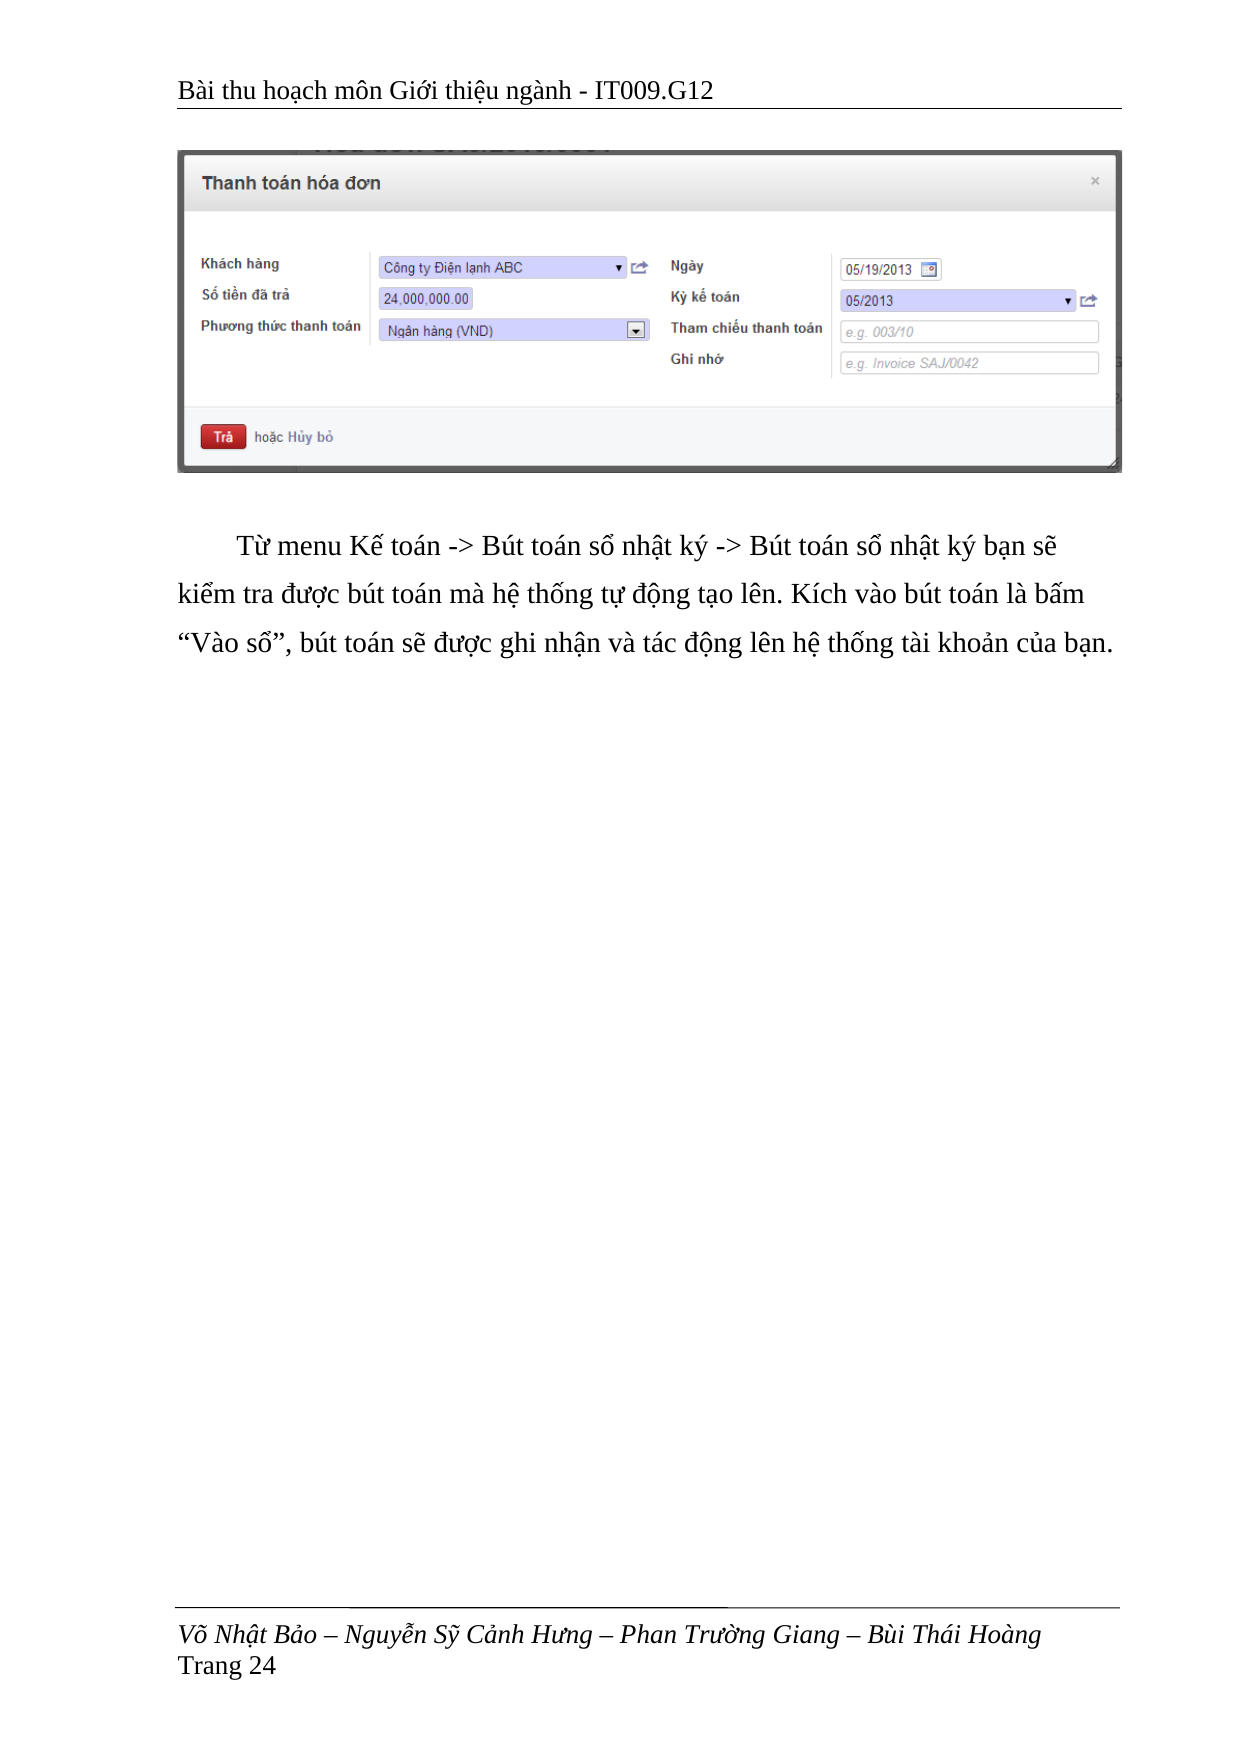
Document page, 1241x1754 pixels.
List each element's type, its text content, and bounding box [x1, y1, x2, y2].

picture [177, 150, 1123, 473]
text Từ menu Kế toán -> Bút toán sổ nhật ký -> Bút toán sổ nhật ký bạn sẽ kiểm tra được bút toán mà hệ thống tự động tạo lên. Kích vào bút toán là bấm “Vào sổ”, bút toán sẽ được ghi nhận và tác động lên hệ thống tài khoản của bạn. [177, 513, 1122, 658]
